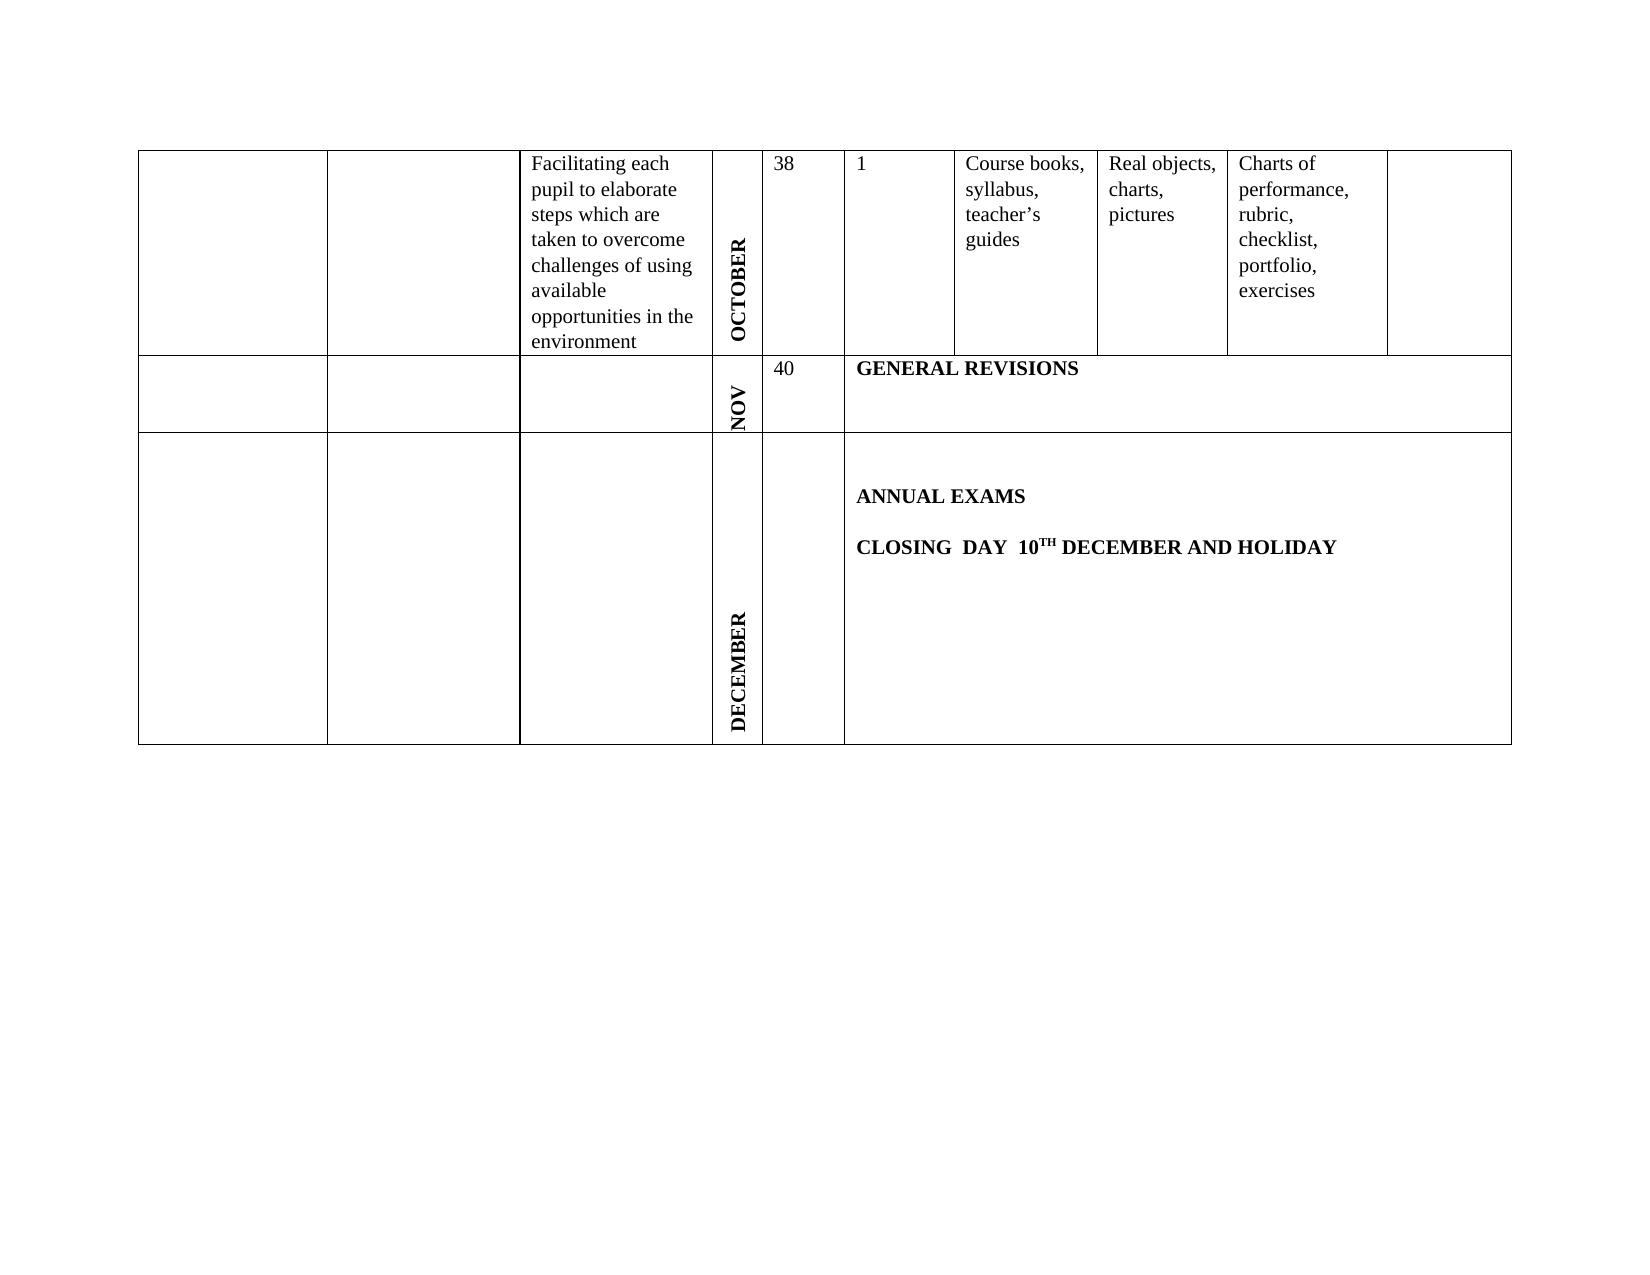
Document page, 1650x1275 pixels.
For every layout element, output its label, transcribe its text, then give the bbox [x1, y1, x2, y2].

table_cell [328, 151, 519, 354]
table_cell 38 [763, 151, 844, 354]
table_cell [521, 433, 712, 744]
table_cell [139, 433, 327, 744]
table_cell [1098, 151, 1227, 354]
table_cell 1 [845, 151, 954, 354]
table_cell [1388, 151, 1511, 354]
table_cell [139, 356, 327, 432]
table_cell [328, 356, 519, 432]
table_cell NOV [713, 356, 762, 432]
table_cell [139, 151, 327, 354]
table_cell [328, 433, 519, 744]
table_cell [763, 433, 844, 744]
table_cell [521, 356, 712, 432]
table_cell OCTOBER [713, 151, 762, 354]
table_cell ANNUAL EXAMS CLOSING DAY 10TH DECEMBER AND HOLIDAY [845, 433, 1511, 744]
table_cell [521, 151, 712, 354]
table_cell GENERAL REVISIONS [845, 356, 1511, 432]
table_cell DECEMBER [713, 433, 762, 744]
table_cell 40 [763, 356, 844, 432]
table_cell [955, 151, 1097, 354]
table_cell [1228, 151, 1387, 354]
